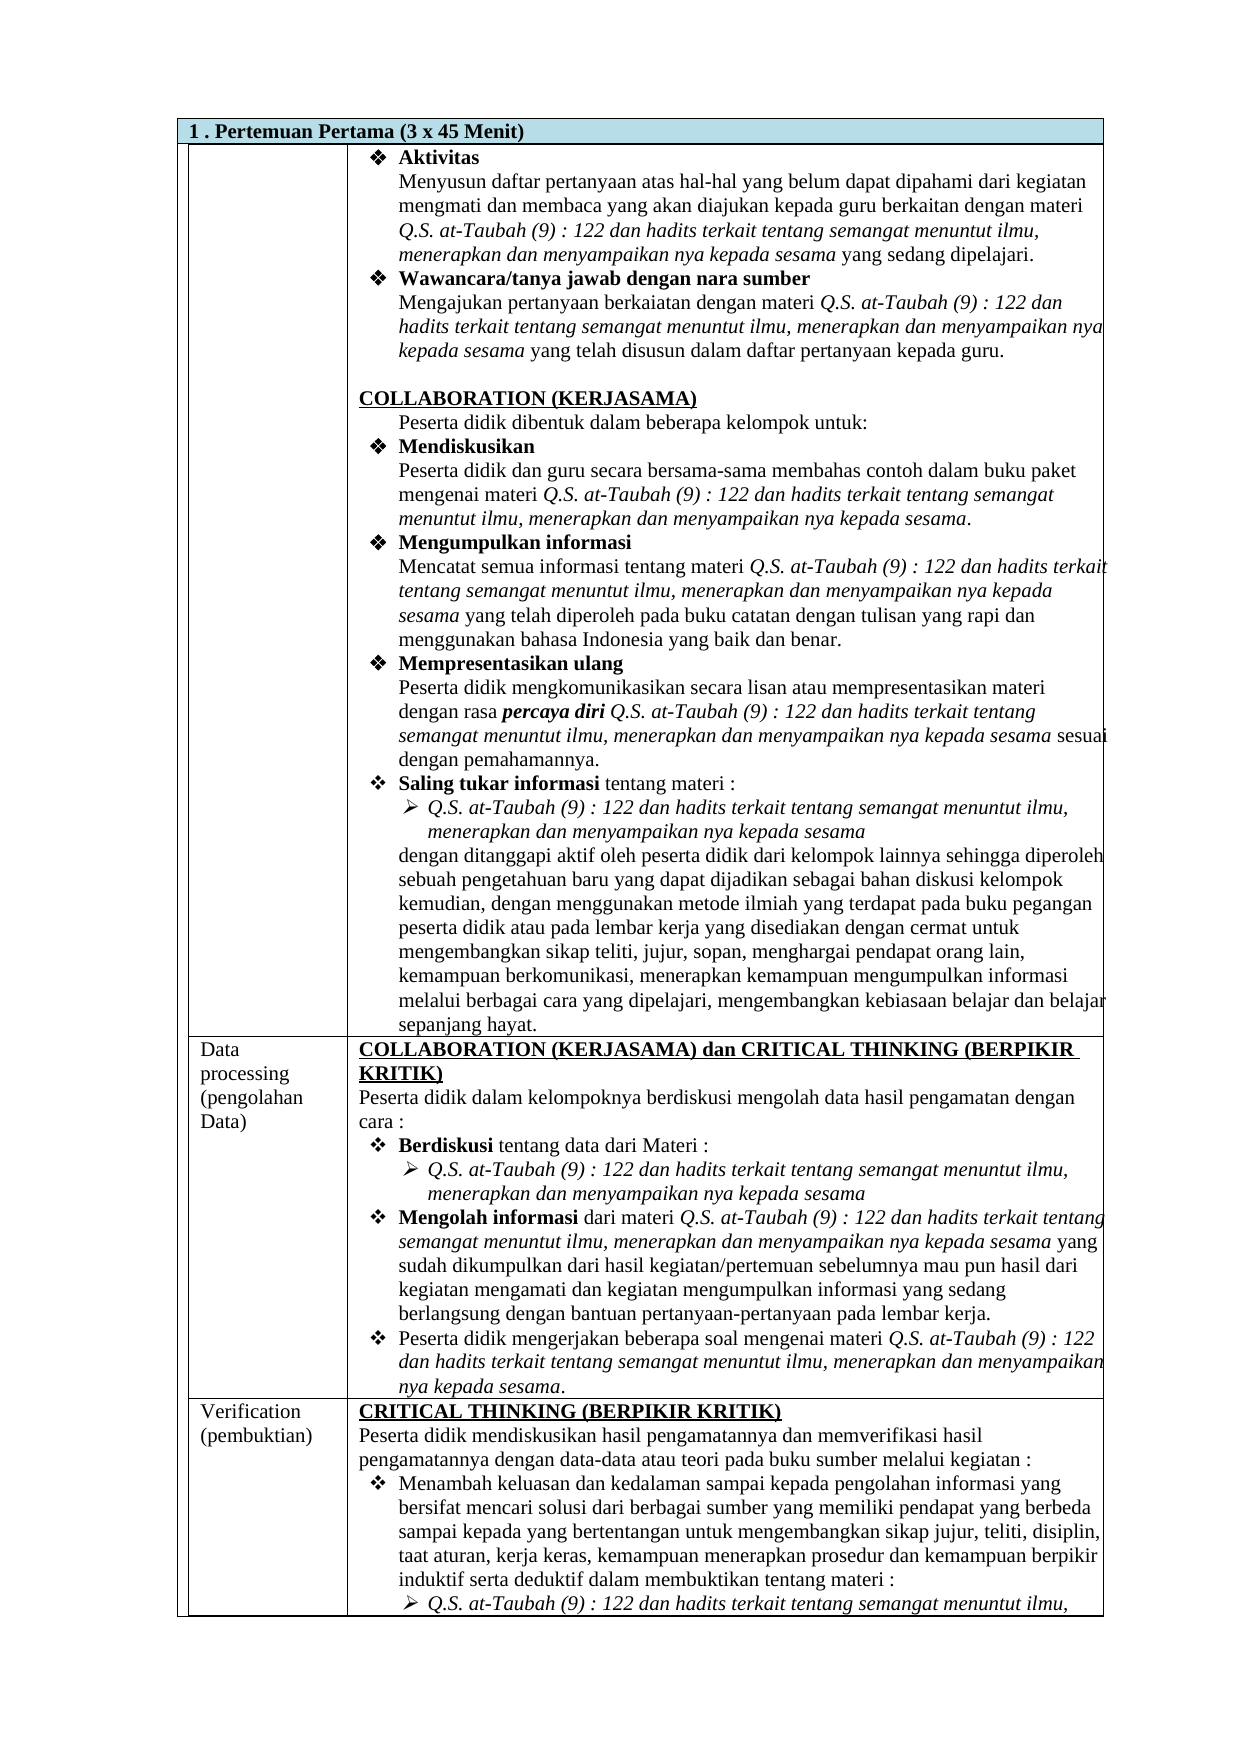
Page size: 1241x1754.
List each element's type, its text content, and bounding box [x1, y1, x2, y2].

table_cell [348, 1399, 1103, 1615]
table_header 1 . Pertemuan Pertama (3 x 45 Menit) [178, 119, 1103, 143]
table_cell [178, 144, 188, 1616]
table_cell [348, 145, 1103, 1036]
table_cell [348, 1037, 1103, 1398]
table_cell [189, 145, 347, 1036]
table_cell [189, 1037, 347, 1398]
table_cell [189, 1399, 347, 1615]
